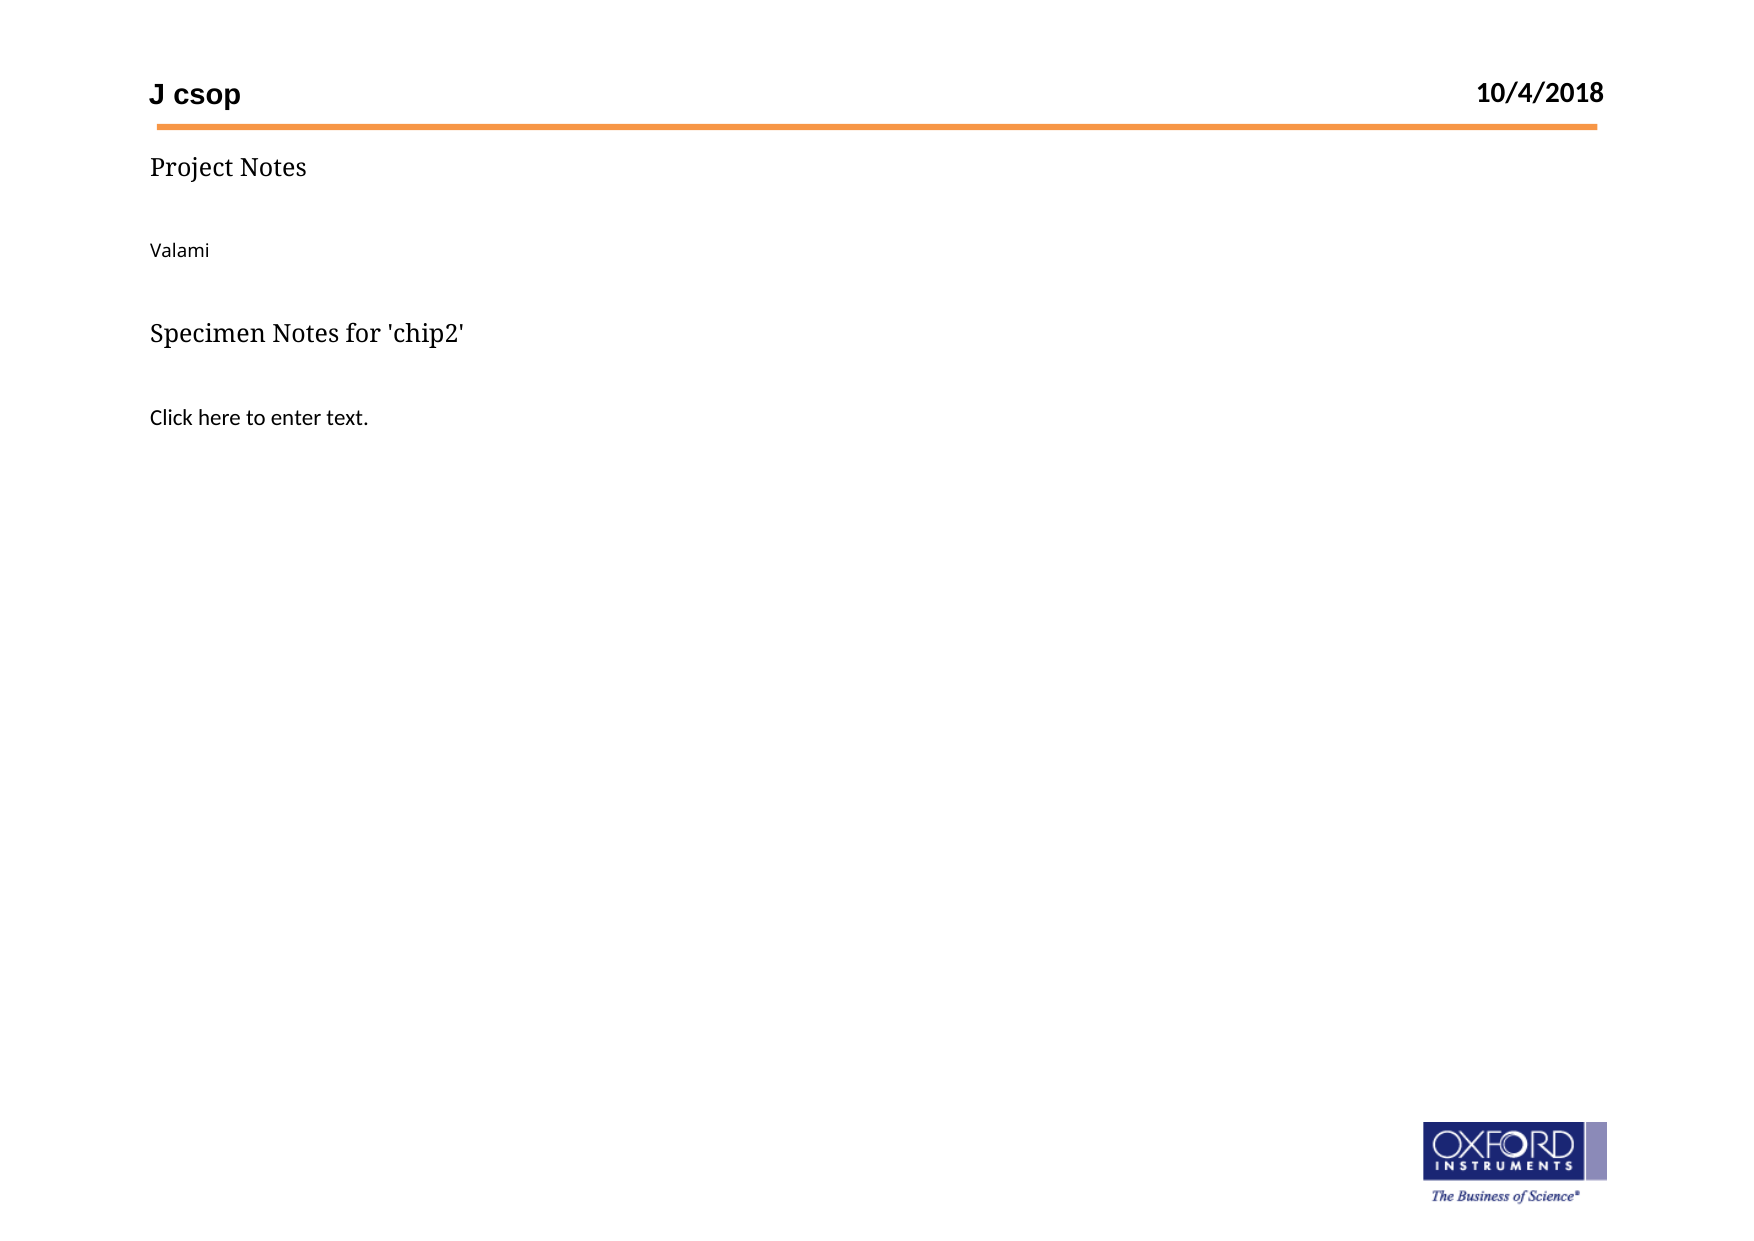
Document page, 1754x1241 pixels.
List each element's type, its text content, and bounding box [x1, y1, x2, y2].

text Specimen Notes for 'chip2' [150, 316, 1604, 350]
text Project Notes [150, 150, 1604, 184]
text Valami [150, 237, 1604, 263]
picture [1423, 1122, 1607, 1206]
